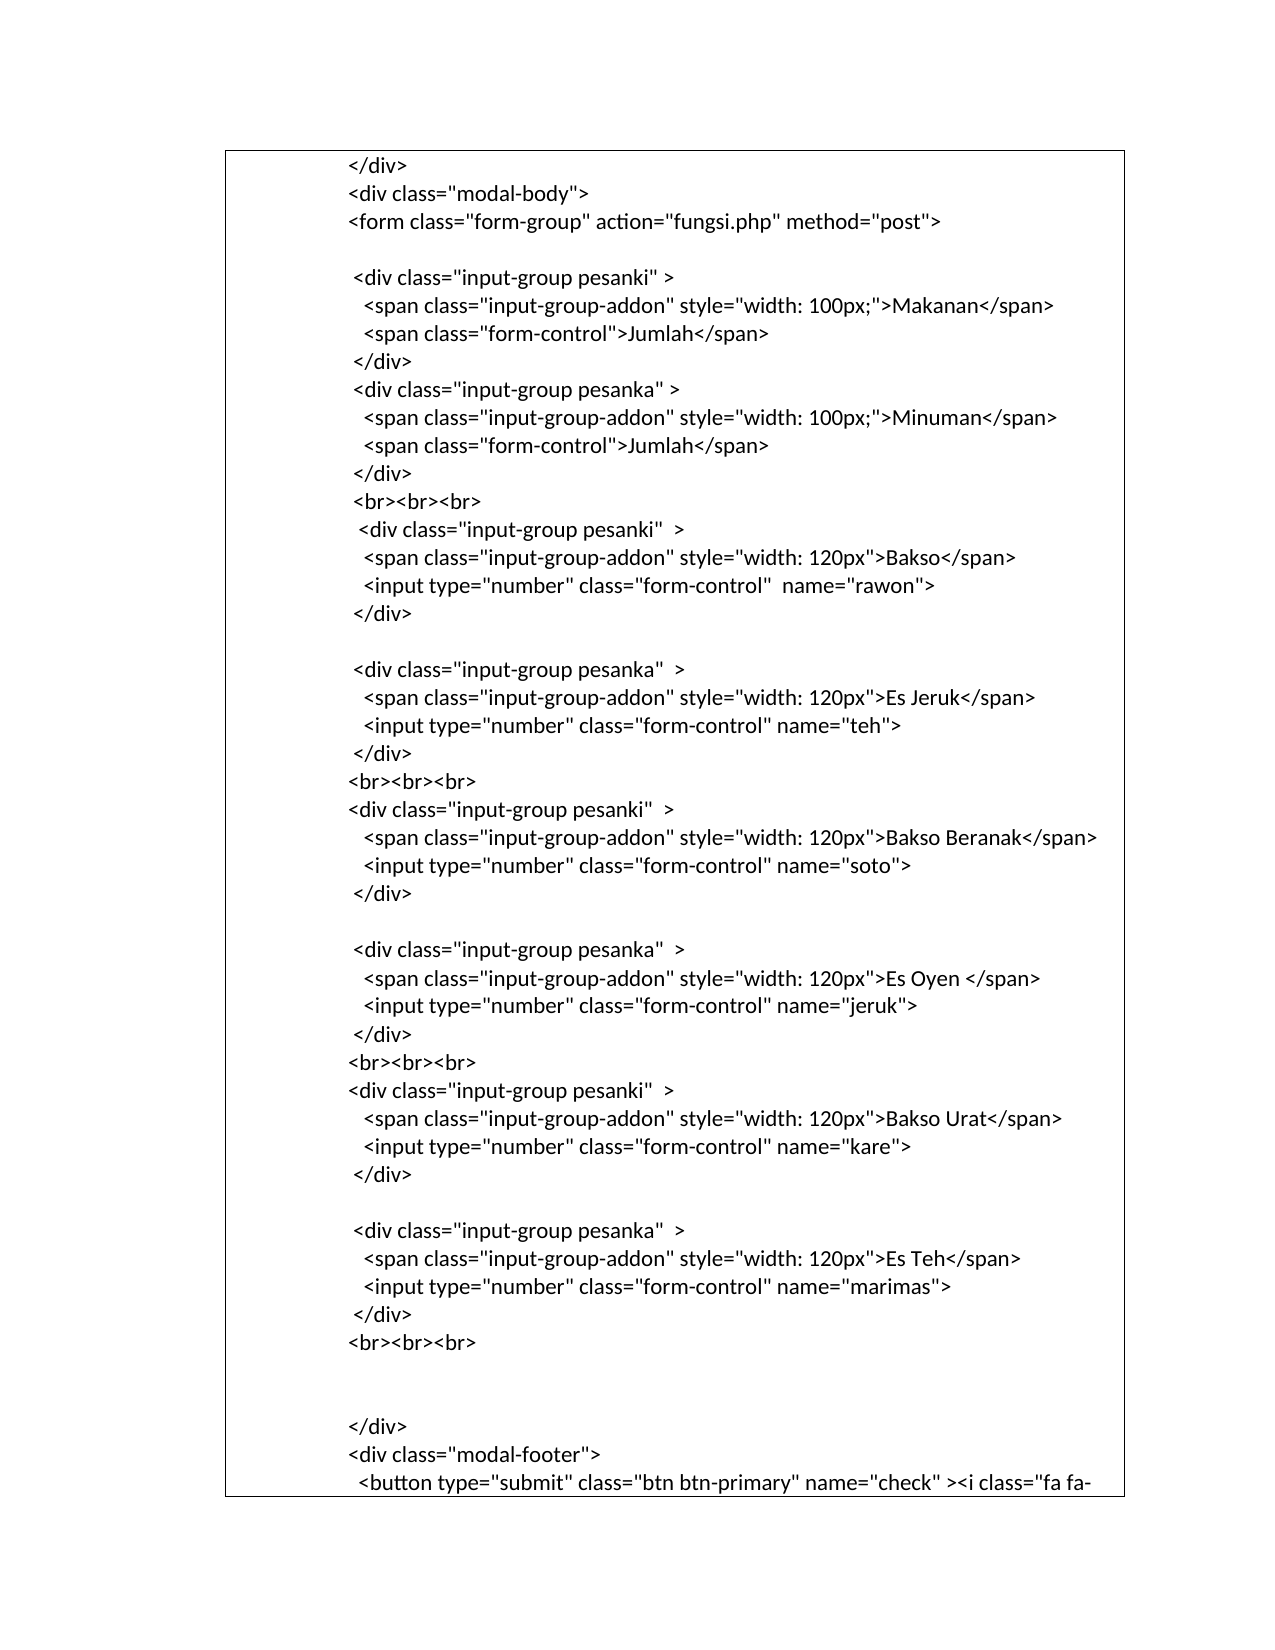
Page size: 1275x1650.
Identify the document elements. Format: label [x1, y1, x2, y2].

table_header [226, 151, 1124, 1496]
